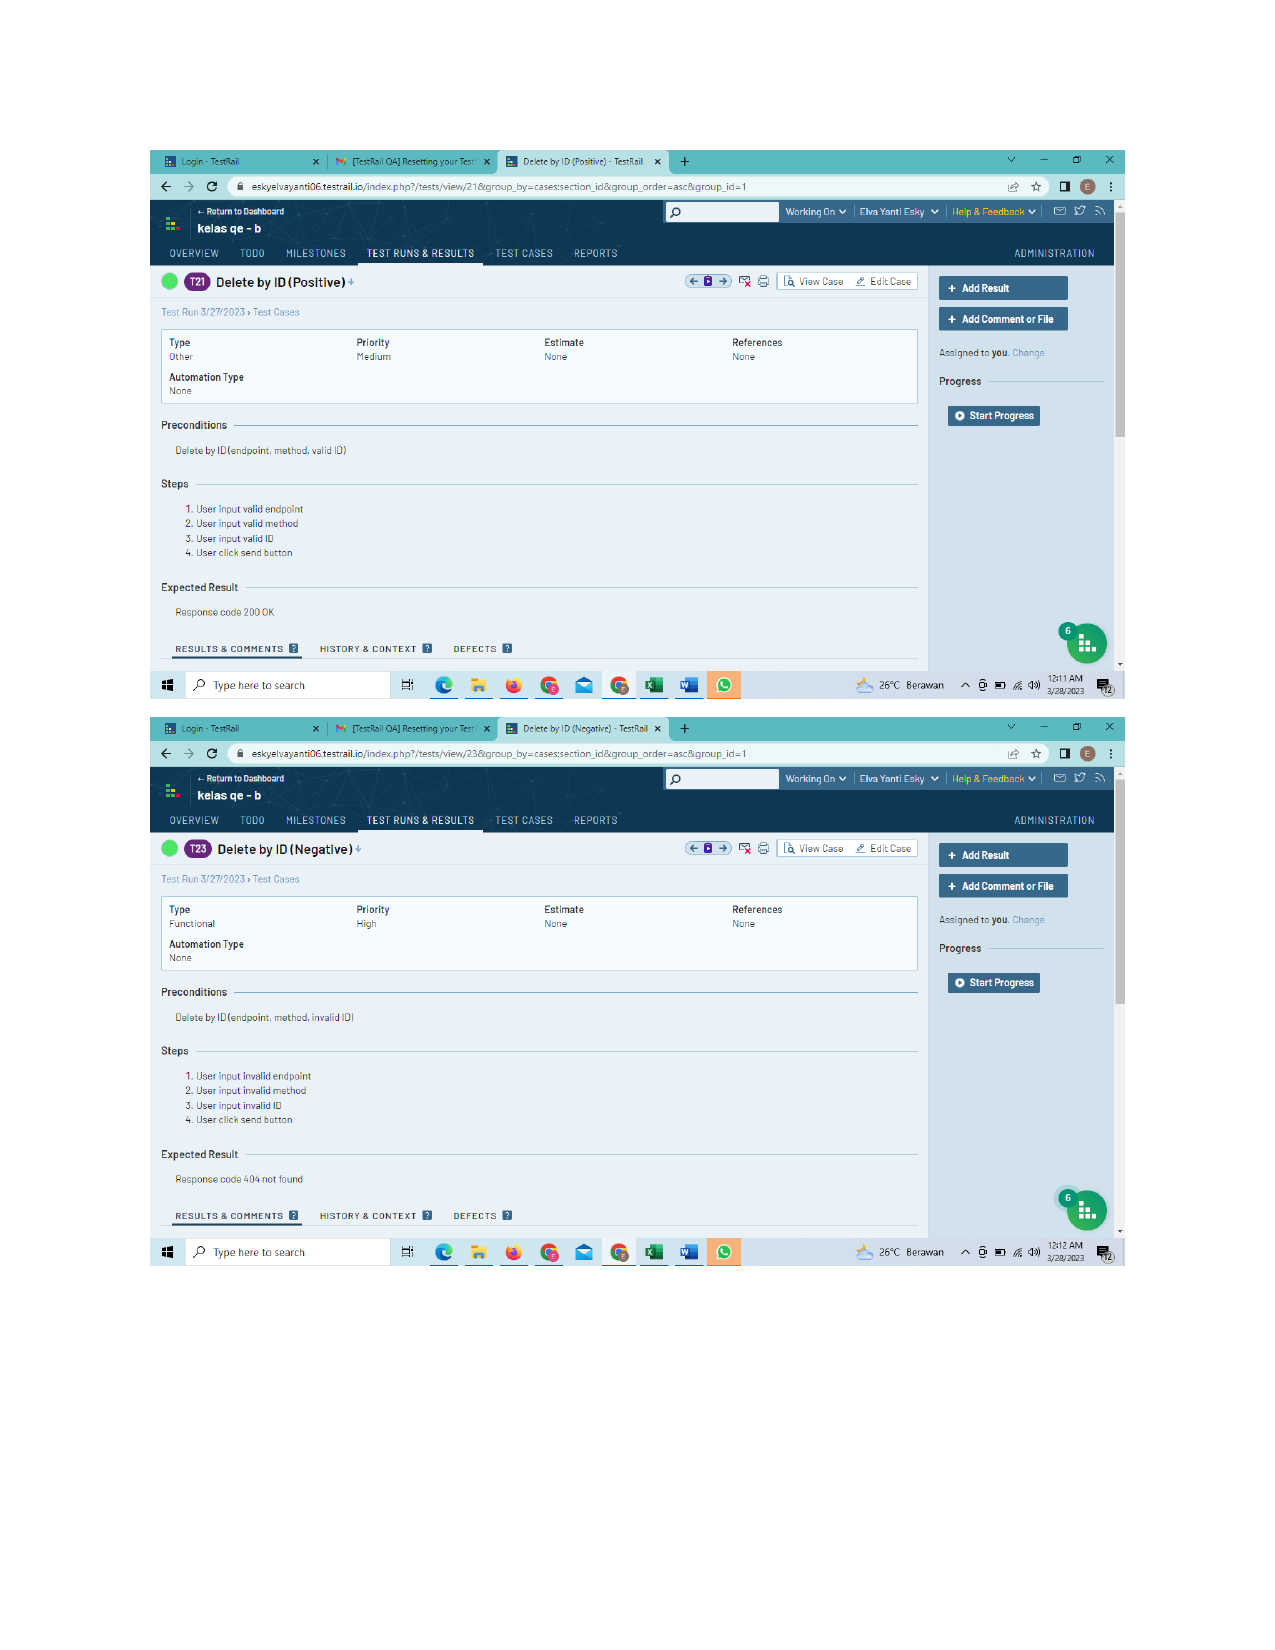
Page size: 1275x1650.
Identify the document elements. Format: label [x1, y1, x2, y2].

picture [150, 717, 1125, 1266]
picture [150, 150, 1125, 699]
